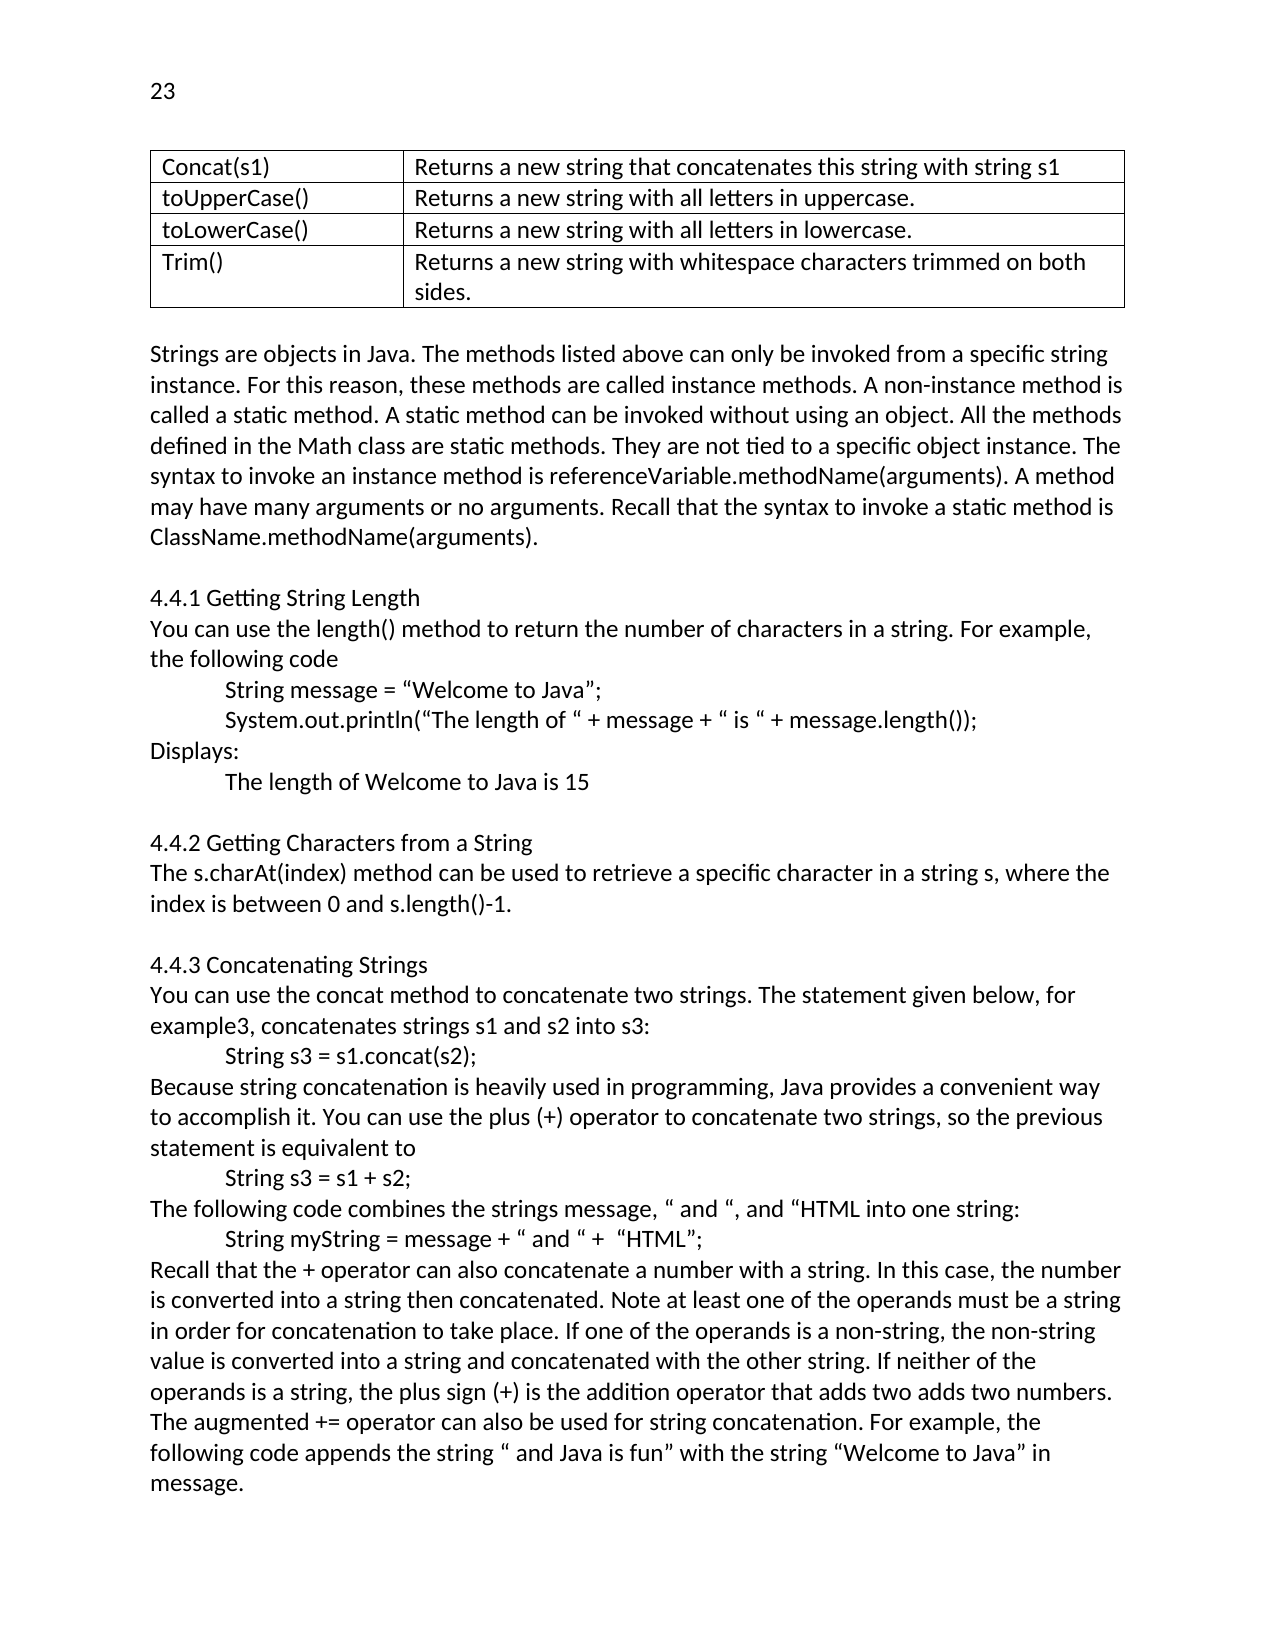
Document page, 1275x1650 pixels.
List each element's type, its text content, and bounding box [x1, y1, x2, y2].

text You can use the concat method to concatenate two strings. The statement given below, for example3, concatenates strings s1 and s2 into s3: [150, 979, 1125, 1040]
table_cell Returns a new string with whitespace characters trimmed on both sides. [404, 246, 1124, 307]
text You can use the length() method to return the number of characters in a string. For example, the following code [150, 613, 1125, 674]
text The augmented += operator can also be used for string concatenation. For example, the following code appends the string “ and Java is fun” with the string “Welcome to Java” in message. [150, 1407, 1125, 1498]
table_cell Returns a new string with all letters in lowercase. [404, 214, 1124, 245]
text System.out.println(“The length of “ + message + “ is “ + message.length()); [150, 704, 1125, 735]
text The following code combines the strings message, “ and “, and “HTML into one string: [150, 1193, 1125, 1223]
text 4.4.3 Concatenating Strings [150, 949, 1125, 979]
text 4.4.2 Getting Characters from a String [150, 827, 1125, 857]
text Displays: [150, 735, 1125, 766]
table_cell Returns a new string with all letters in uppercase. [404, 183, 1124, 213]
text String s3 = s1.concat(s2); [150, 1040, 1125, 1071]
text String myString = message + “ and “ + “HTML”; [150, 1223, 1125, 1254]
text Recall that the + operator can also concatenate a number with a string. In this case, the number is converted into a string then concatenated. Note at least one of the operands must be a string in order for concatenation to take place. If one of the operands is a non-string, the non-string value is converted into a string and concatenated with the other string. If neither of the operands is a string, the plus sign (+) is the addition operator that adds two adds two numbers. [150, 1254, 1125, 1407]
text The length of Welcome to Java is 15 [150, 766, 1125, 796]
text Strings are objects in Java. The methods listed above can only be invoked from a specific string instance. For this reason, these methods are called instance methods. A non-instance method is called a static method. A static method can be invoked without using an object. All the methods defined in the Math class are static methods. They are not tied to a specific object instance. The syntax to invoke an instance method is referenceVariable.methodName(arguments). A method may have many arguments or no arguments. Recall that the syntax to invoke a static method is ClassName.methodName(arguments). [150, 338, 1125, 552]
table_cell toLowerCase() [151, 214, 403, 245]
table_cell Returns a new string that concatenates this string with string s1 [404, 151, 1124, 182]
text The s.charAt(index) method can be used to retrieve a specific character in a string s, where the index is between 0 and s.length()-1. [150, 857, 1125, 918]
text Because string concatenation is heavily used in programming, Java provides a convenient way to accomplish it. You can use the plus (+) operator to concatenate two strings, so the previous statement is equivalent to [150, 1071, 1125, 1162]
text String message = “Welcome to Java”; [150, 674, 1125, 704]
table_cell toUpperCase() [151, 183, 403, 213]
table_cell Concat(s1) [151, 151, 403, 182]
text String s3 = s1 + s2; [150, 1162, 1125, 1193]
table_cell Trim() [151, 246, 403, 307]
text 4.4.1 Getting String Length [150, 582, 1125, 613]
